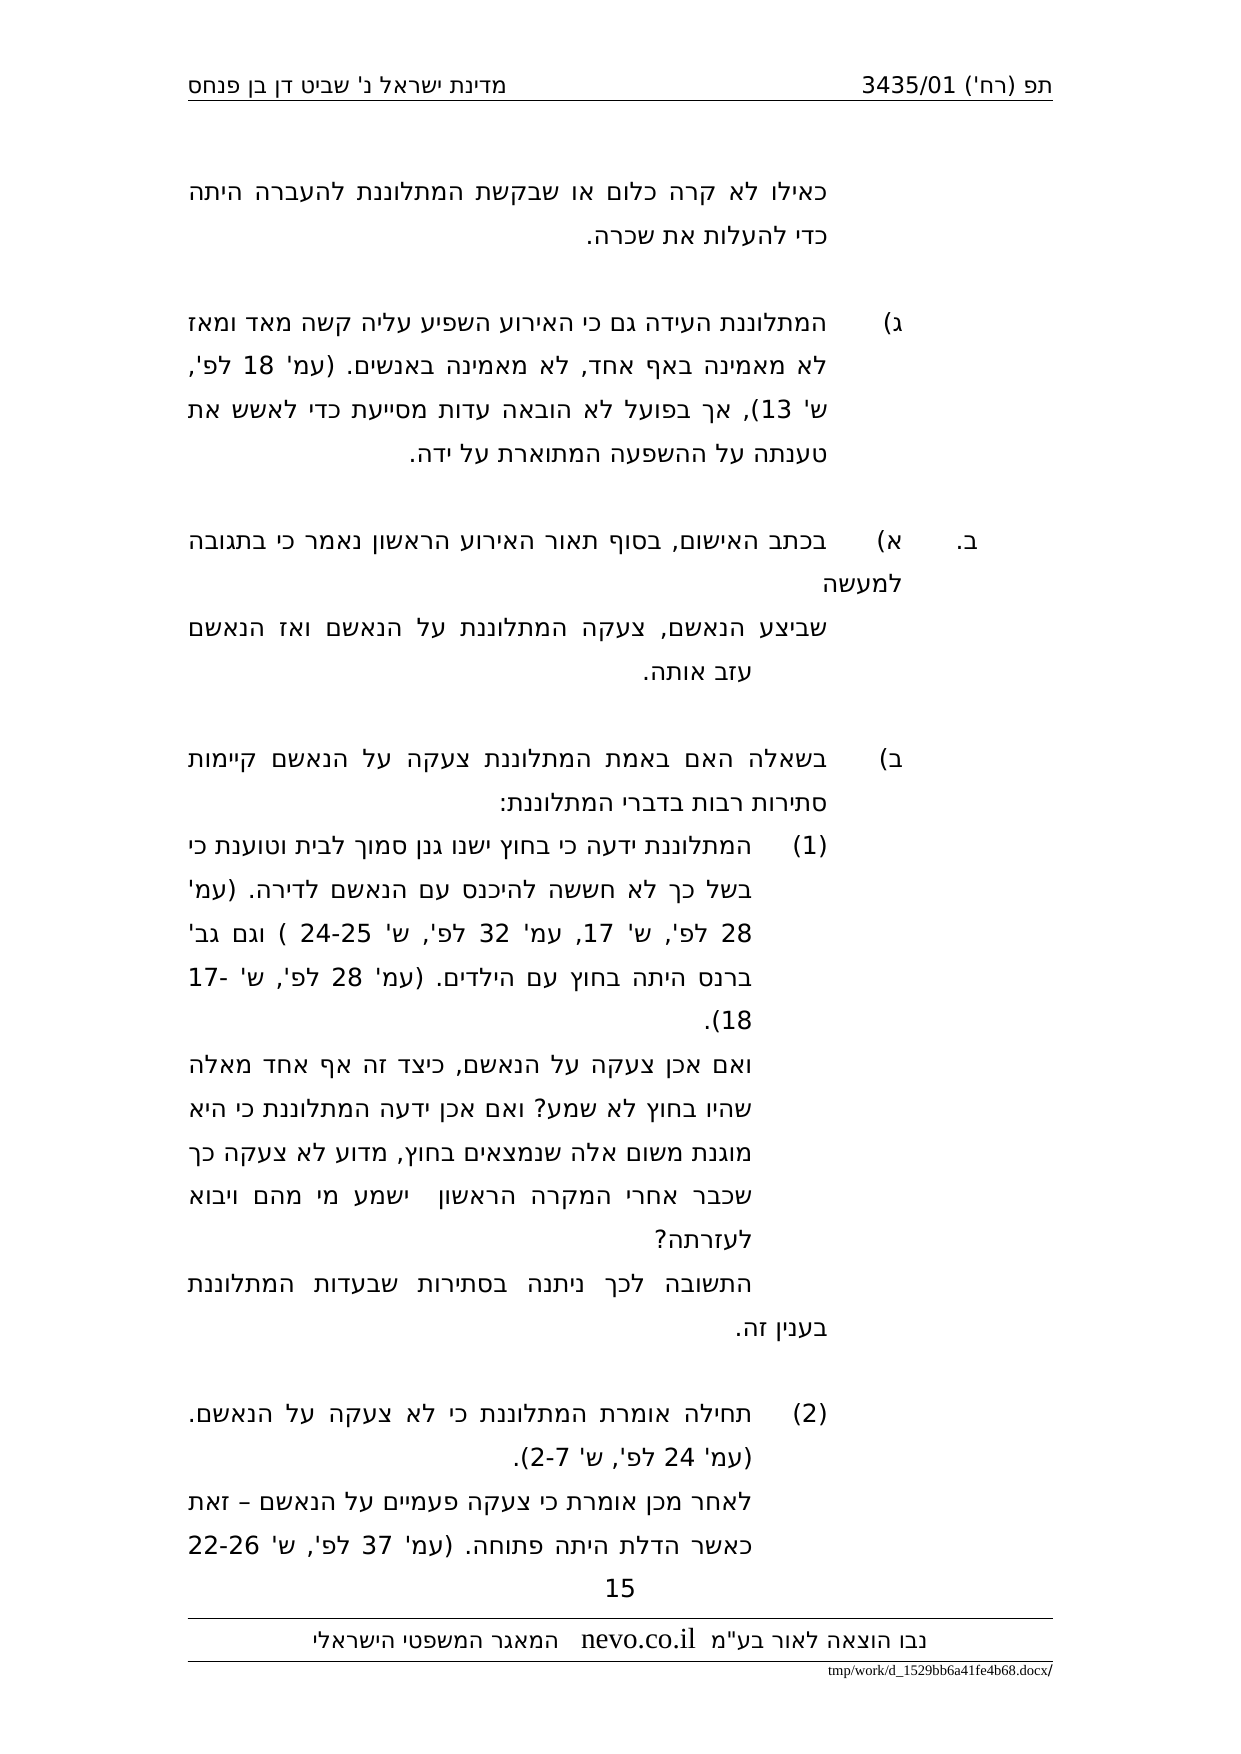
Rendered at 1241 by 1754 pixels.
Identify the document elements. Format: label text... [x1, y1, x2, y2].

text התשובה לכך ניתנה בסתירות שבעדות המתלוננת בענין זה. [187, 1269, 828, 1342]
text ואם אכן צעקה על הנאשם, כיצד זה אף אחד מאלה שהיו בחוץ לא שמע? ואם אכן ידעה המתלוננת כי היא מוגנת משום אלה שנמצאים בחוץ, מדוע לא צעקה כך שכבר אחרי המקרה הראשון ישמע מי מהם ויבוא לעזרתה? [187, 1050, 753, 1254]
text ב) בשאלה האם באמת המתלוננת צעקה על הנאשם קיימות סתירות רבות בדברי המתלוננת: [187, 744, 903, 817]
text (2) תחילה אומרת המתלוננת כי לא צעקה על הנאשם. (עמ' 24 לפ', ש' 2-7). [187, 1400, 828, 1473]
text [187, 177, 828, 250]
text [187, 1487, 753, 1560]
text ב. א) בכתב האישום, בסוף תאור האירוע הראשון נאמר כי בתגובה למעשה [187, 526, 978, 599]
text ג) המתלוננת העידה גם כי האירוע השפיע עליה קשה מאד ומאז לא מאמינה באף אחד, לא מאמינה באנשים. (עמ' 18 לפ', ש' 13), אך בפועל לא הובאה עדות מסייעת כדי לאשש את טענתה על ההשפעה המתוארת על ידה. [187, 308, 903, 468]
text (1) המתלוננת ידעה כי בחוץ ישנו גנן סמוך לבית וטוענת כי בשל כך לא חששה להיכנס עם הנאשם לדירה. (עמ' 28 לפ', ש' 17, עמ' 32 לפ', ש' 24-25 ) וגם גב' ברנס היתה בחוץ עם הילדים. (עמ' 28 לפ', ש' 17-18). [187, 832, 828, 1036]
text שביצע הנאשם, צעקה המתלוננת על הנאשם ואז הנאשם עזב אותה. [187, 613, 828, 686]
